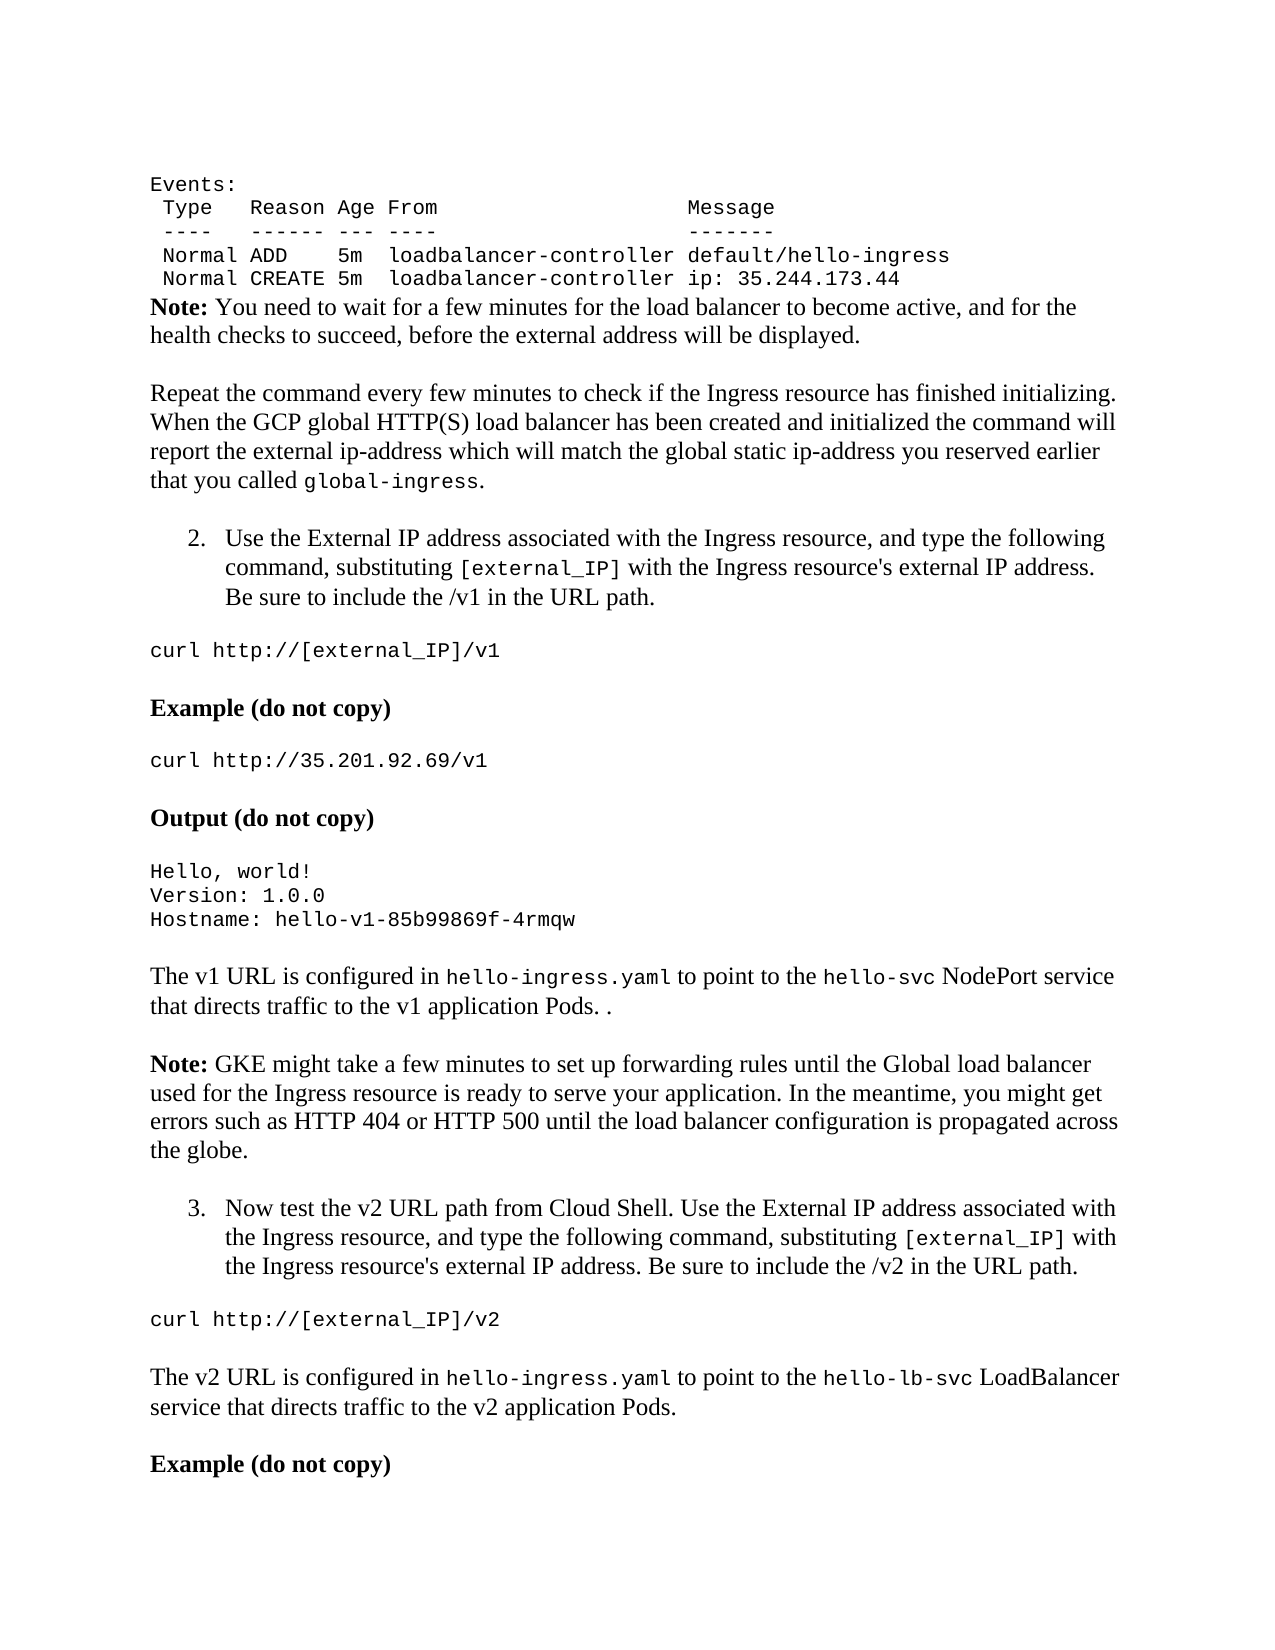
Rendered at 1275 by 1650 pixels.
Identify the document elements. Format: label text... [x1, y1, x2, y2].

text ---- ------ --- ---- ------- [150, 221, 1125, 244]
text Type Reason Age From Message [150, 197, 1125, 221]
text Note: GKE might take a few minutes to set up forwarding rules until the Global load balancer used for the Ingress resource is ready to serve your application. In the meantime, you might get errors such as HTTP 404 or HTTP 500 until the load balancer configuration is propagated across the globe. [150, 1049, 1125, 1164]
text Hostname: hello-v1-85b99869f-4rmqw [150, 908, 1125, 932]
text Normal CREATE 5m loadbalancer-controller ip: 35.244.173.44 [150, 268, 1125, 292]
list Now test the v2 URL path from Cloud Shell. Use the External IP address associated with the Ingress resource, and type the following command, substituting [external_IP] with the Ingress resource's external IP address. Be sure to include the /v2 in the URL path. [187, 1193, 1125, 1280]
list Use the External IP address associated with the Ingress resource, and type the following command, substituting [external_IP] with the Ingress resource's external IP address. Be sure to include the /v1 in the URL path. [187, 523, 1125, 611]
text Example (do not copy) [150, 693, 1125, 721]
text curl http://35.201.92.69/v1 [150, 751, 1125, 774]
text Version: 1.0.0 [150, 885, 1125, 908]
text Events: [150, 174, 1125, 197]
text curl http://[external_IP]/v2 [150, 1309, 1125, 1333]
text The v1 URL is configured in hello-ingress.yaml to point to the hello-svc NodePort service that directs traffic to the v1 application Pods. . [150, 961, 1125, 1020]
text Note: You need to wait for a few minutes for the load balancer to become active, and for the health checks to succeed, before the external address will be displayed. [150, 292, 1125, 349]
text curl http://[external_IP]/v1 [150, 640, 1125, 663]
text Output (do not copy) [150, 803, 1125, 832]
text Example (do not copy) [150, 1449, 1125, 1478]
text Normal ADD 5m loadbalancer-controller default/hello-ingress [150, 244, 1125, 268]
text Hello, world! [150, 861, 1125, 885]
text Repeat the command every few minutes to check if the Ingress resource has finished initializing. When the GCP global HTTP(S) load balancer has been created and initialized the command will report the external ip-address which will match the global static ip-address you reserved earlier that you called global-ingress. [150, 378, 1125, 494]
text The v2 URL is configured in hello-ingress.yaml to point to the hello-lb-svc LoadBalancer service that directs traffic to the v2 application Pods. [150, 1362, 1125, 1420]
